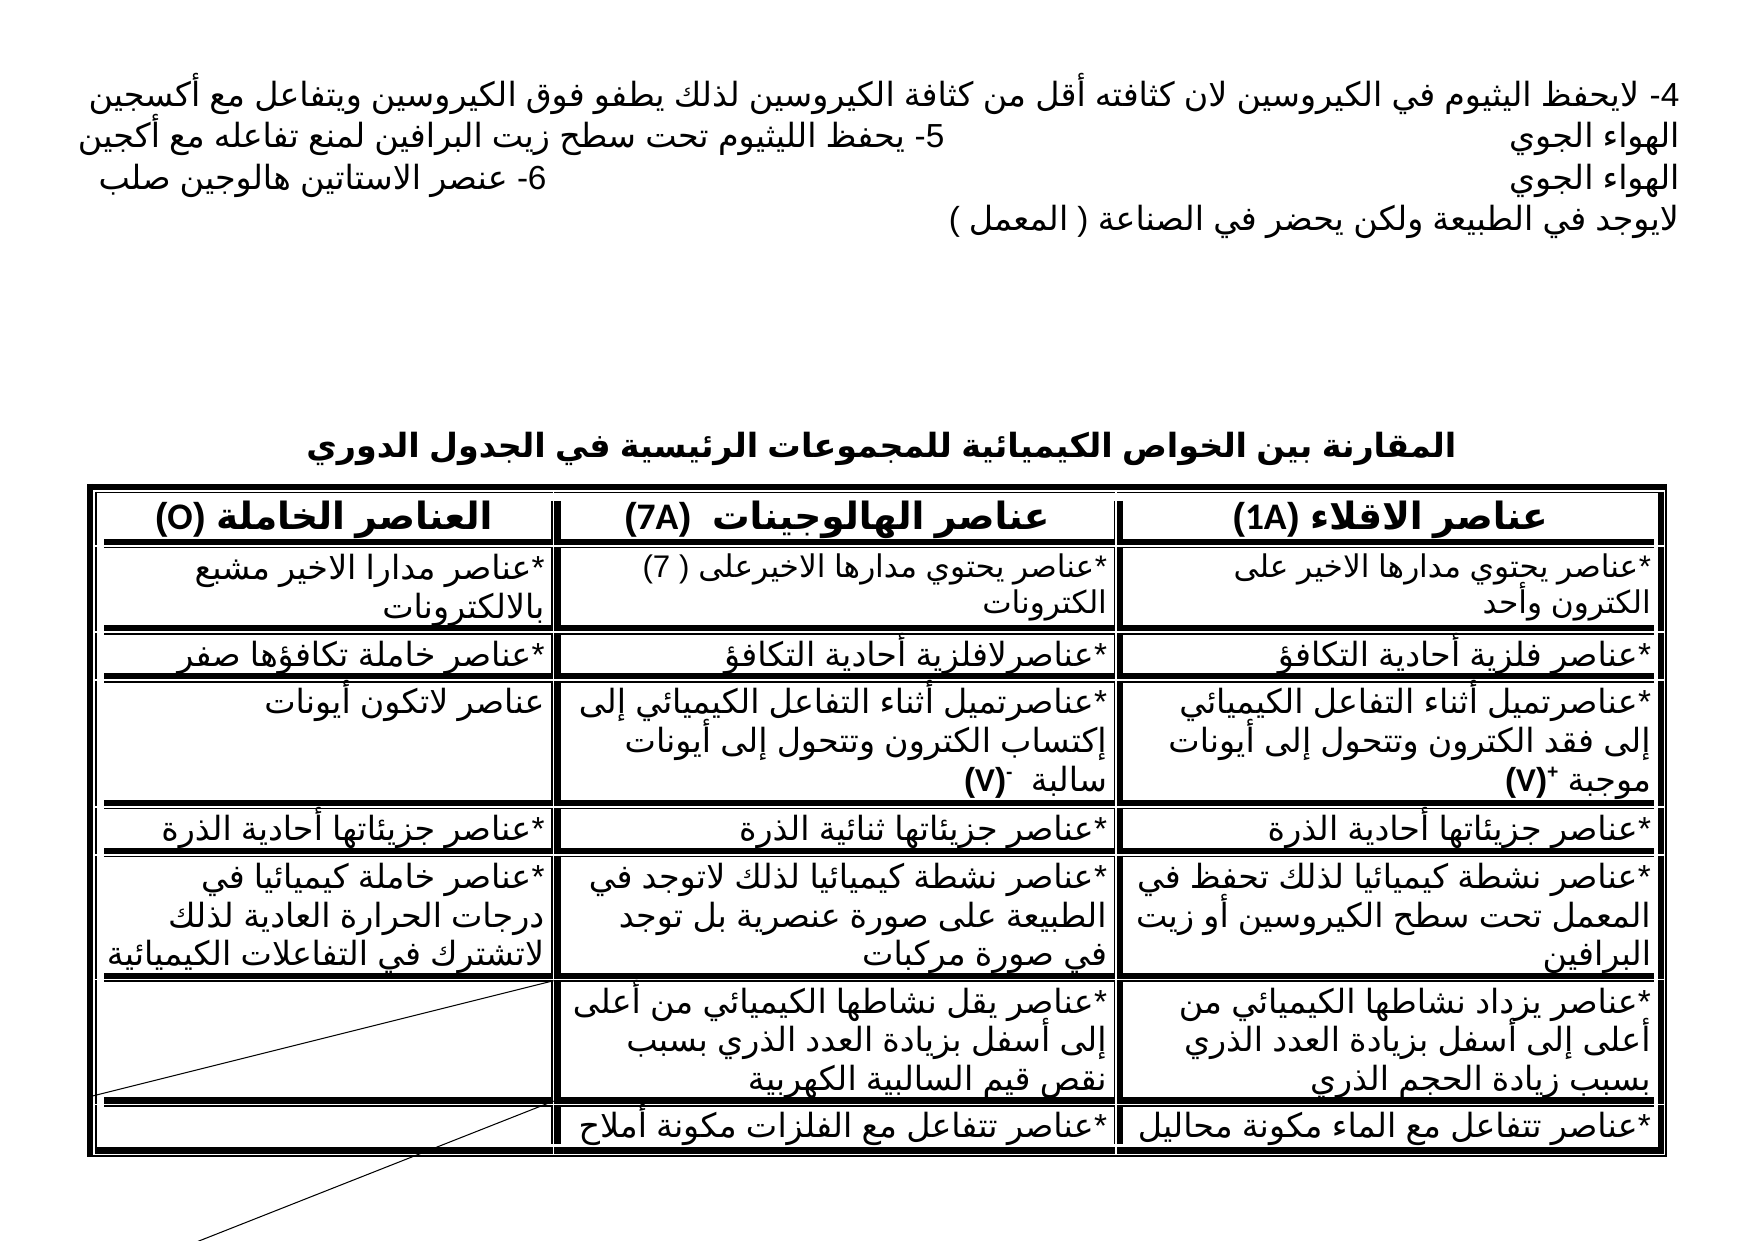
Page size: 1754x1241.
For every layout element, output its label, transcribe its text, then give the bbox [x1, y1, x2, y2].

table_cell *عناصر خاملة تكافؤها صفر [93, 625, 556, 673]
table_cell [93, 1097, 542, 1147]
table_cell *عناصر فلزية أحادية التكافؤ [1118, 625, 1662, 673]
table_cell [442, 1102, 556, 1147]
table_cell *عناصر خاملة كيميائيا في درجات الحرارة العادية لذلك لاتشترك في التفاعلات الكيميائية [93, 848, 556, 972]
table_cell *عناصر يحتوي مدارها الاخير على الكترون وأحد [1118, 539, 1662, 625]
table_cell *عناصر نشطة كيميائيا لذلك تحفظ في المعمل تحت سطح الكيروسين أو زيت البرافين [1118, 848, 1662, 972]
table_header العناصر الخاملة (O) [93, 490, 556, 539]
table_cell [97, 983, 551, 1097]
table_header عناصر الاقلاء (1A) [1118, 493, 1658, 539]
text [75, 75, 1679, 238]
table_cell *عناصر جزيئاتها أحادية الذرة [93, 800, 556, 848]
table_header عناصر الهالوجينات (7A) [556, 490, 1118, 539]
table_cell *عناصرتميل أثناء التفاعل الكيميائي إلى إكتساب الكترون وتتحول إلى أيونات سالبة -(V) [561, 683, 1114, 800]
table_cell *عناصر يقل نشاطها الكيميائي من أعلى إلى أسفل بزيادة العدد الذري بسبب نقص قيم السالبية الكهربية [561, 982, 1114, 1097]
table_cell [1118, 1097, 1662, 1147]
table_cell عناصر لاتكون أيونات [93, 673, 556, 800]
table_cell *عناصرتميل أثناء التفاعل الكيميائي إلى فقد الكترون وتتحول إلى أيونات موجبة +(V) [1118, 673, 1662, 800]
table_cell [556, 1097, 1118, 1147]
table_cell [93, 973, 556, 1095]
table_cell *عناصر نشطة كيميائيا لذلك لاتوجد في الطبيعة على صورة عنصرية بل توجد في صورة مركبات [561, 857, 1114, 972]
table_cell *عناصر جزيئاتها أحادية الذرة [1118, 800, 1662, 848]
table_cell *عناصرلافلزية أحادية التكافؤ [561, 635, 1114, 673]
text المقارنة بين الخواص الكيميائية للمجموعات الرئيسية في الجدول الدوري [75, 426, 1679, 464]
table_cell *عناصر يزداد نشاطها الكيميائي من أعلى إلى أسفل بزيادة العدد الذري بسبب زيادة الحجم الذري [1118, 973, 1662, 1097]
table_cell *عناصر جزيئاتها ثنائية الذرة [561, 809, 1114, 848]
table_cell *عناصر مدارا الاخير مشبع بالالكترونات [93, 539, 556, 625]
table_cell *عناصر يحتوي مدارها الاخيرعلى ( 7) الكترونات [561, 548, 1114, 625]
